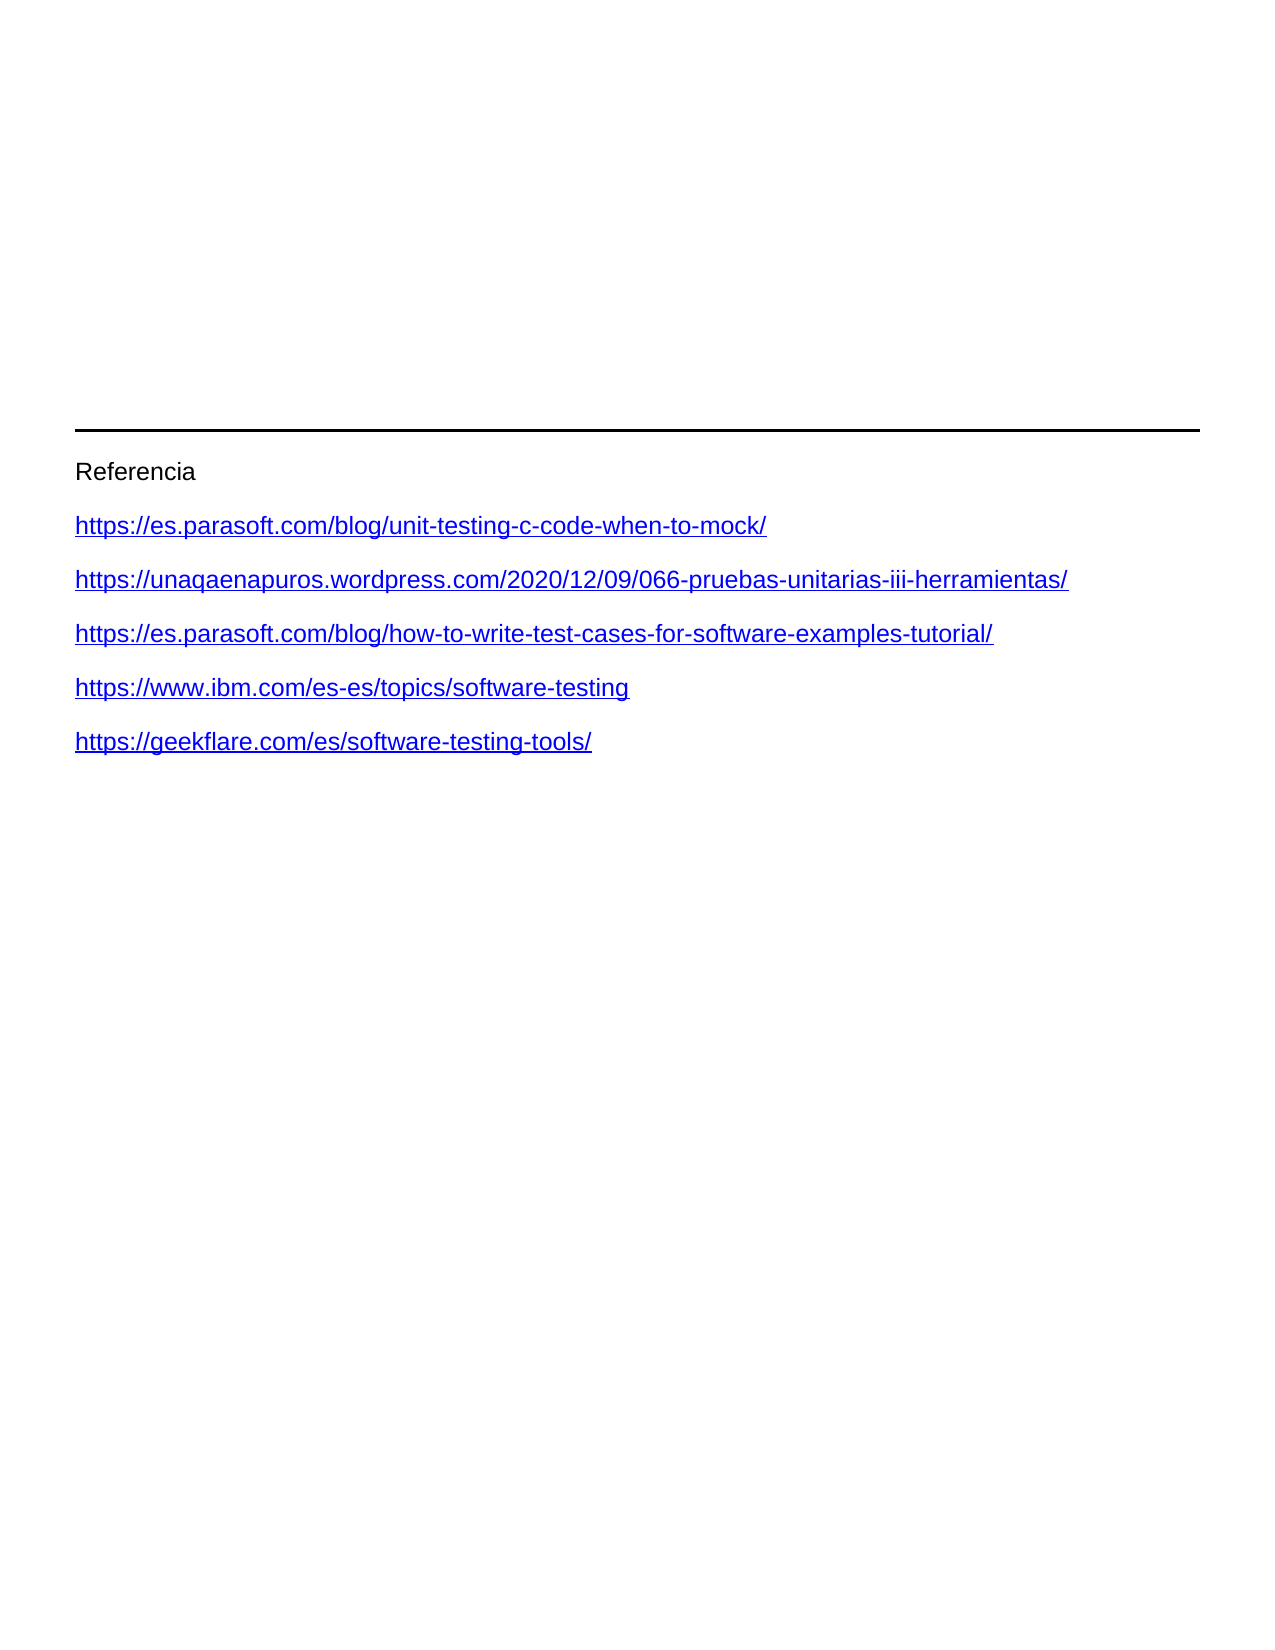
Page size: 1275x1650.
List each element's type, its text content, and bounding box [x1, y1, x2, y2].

text Referencia [75, 457, 1200, 486]
text https://unaqaenapuros.wordpress.com/2020/12/09/066-pruebas-unitarias-iii-herramientas/ [75, 565, 1200, 594]
text https://es.parasoft.com/blog/how-to-write-test-cases-for-software-examples-tutorial/ [75, 619, 1200, 647]
text https://geekflare.com/es/software-testing-tools/ [75, 726, 1200, 755]
text https://es.parasoft.com/blog/unit-testing-c-code-when-to-mock/ [75, 511, 1200, 540]
text https://www.ibm.com/es-es/topics/software-testing [75, 673, 1200, 701]
